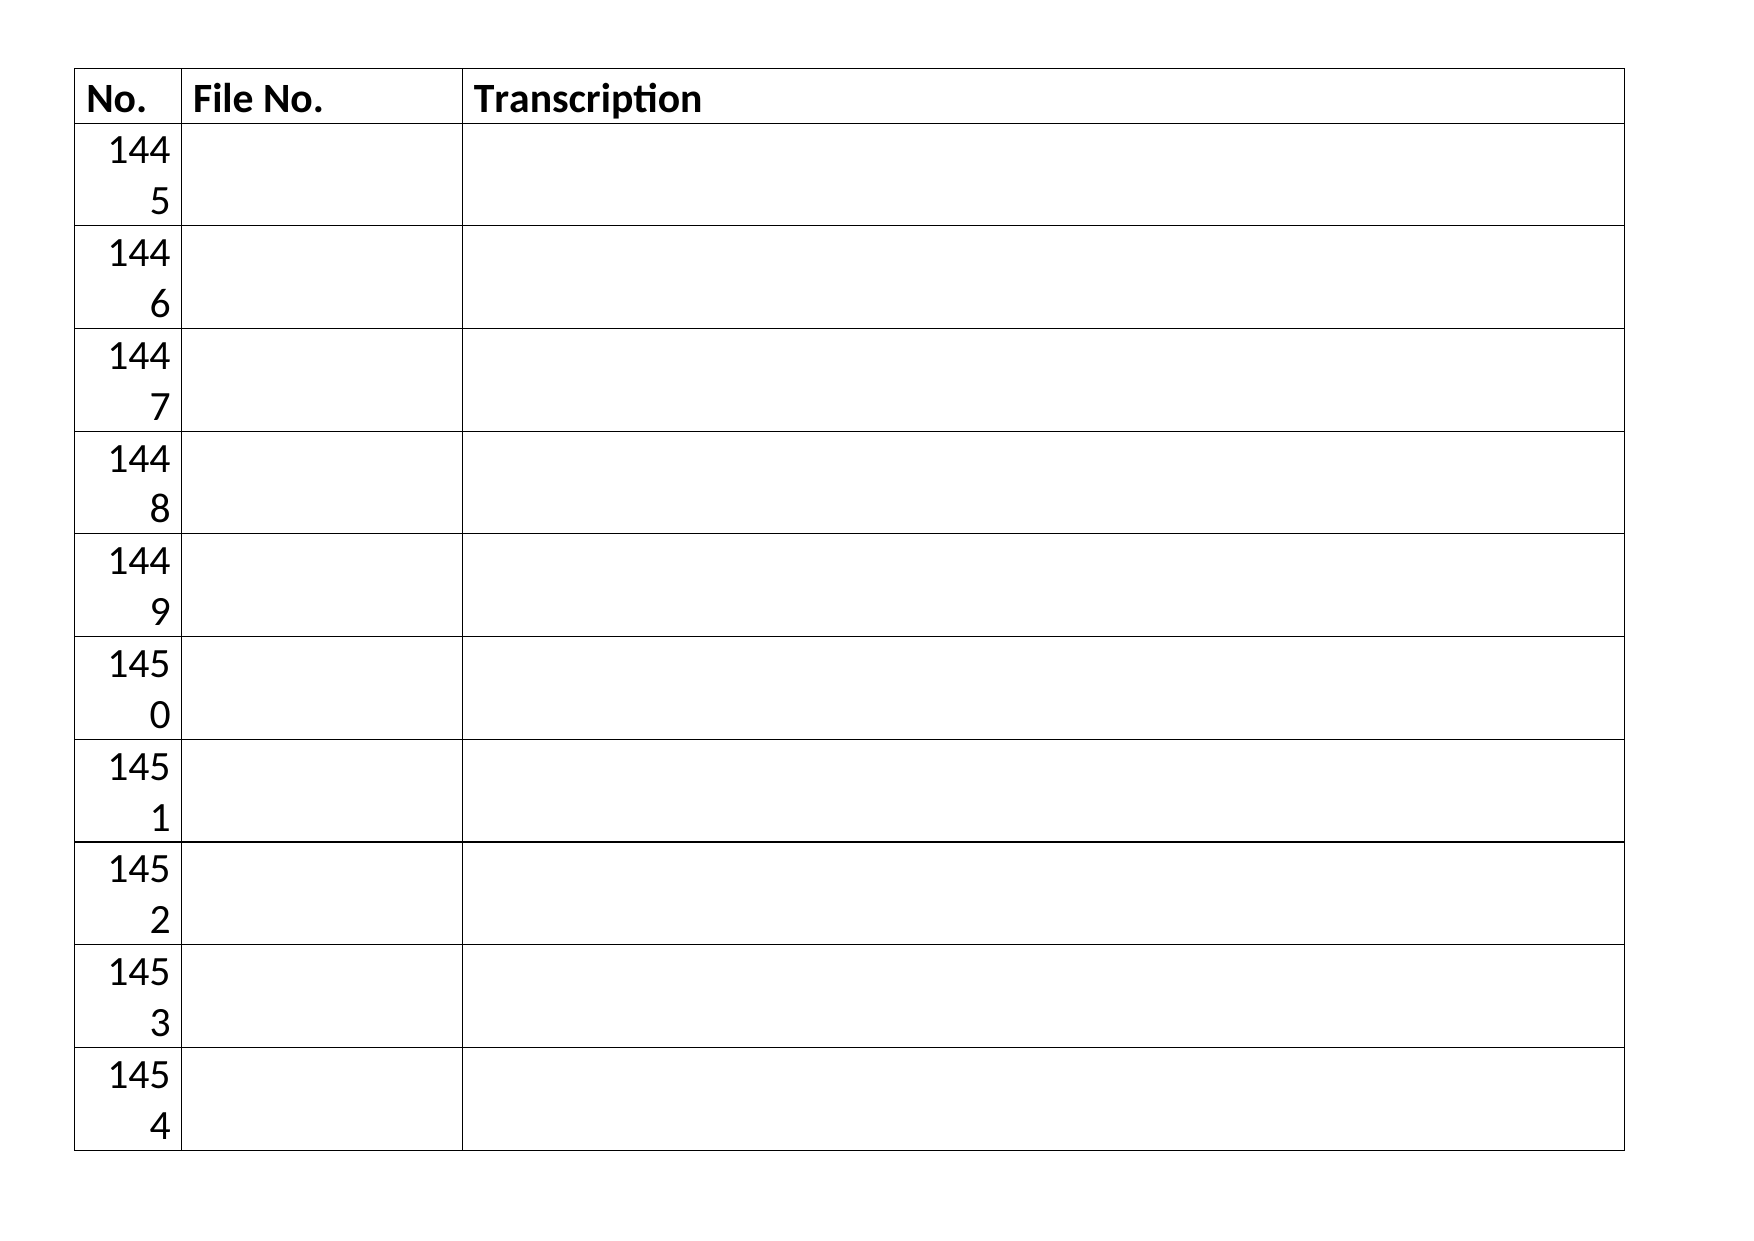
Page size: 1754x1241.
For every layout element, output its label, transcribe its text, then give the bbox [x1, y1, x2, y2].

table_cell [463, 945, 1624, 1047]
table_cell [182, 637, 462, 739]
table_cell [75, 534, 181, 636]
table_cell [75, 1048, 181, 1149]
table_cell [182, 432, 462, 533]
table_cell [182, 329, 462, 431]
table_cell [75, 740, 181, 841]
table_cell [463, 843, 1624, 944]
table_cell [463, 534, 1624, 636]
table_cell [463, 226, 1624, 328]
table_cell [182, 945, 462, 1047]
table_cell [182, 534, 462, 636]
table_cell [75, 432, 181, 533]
table_header Transcription [463, 69, 1624, 122]
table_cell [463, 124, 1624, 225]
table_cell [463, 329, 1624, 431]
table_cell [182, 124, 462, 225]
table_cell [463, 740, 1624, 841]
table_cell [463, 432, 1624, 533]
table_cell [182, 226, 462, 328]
table_header No. [75, 69, 181, 122]
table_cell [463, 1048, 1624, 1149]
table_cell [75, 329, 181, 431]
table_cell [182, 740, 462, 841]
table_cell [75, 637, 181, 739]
table_header File No. [182, 69, 462, 122]
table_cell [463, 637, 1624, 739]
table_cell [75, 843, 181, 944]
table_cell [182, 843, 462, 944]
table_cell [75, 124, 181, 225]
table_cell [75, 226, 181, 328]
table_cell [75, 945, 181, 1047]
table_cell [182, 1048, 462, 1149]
